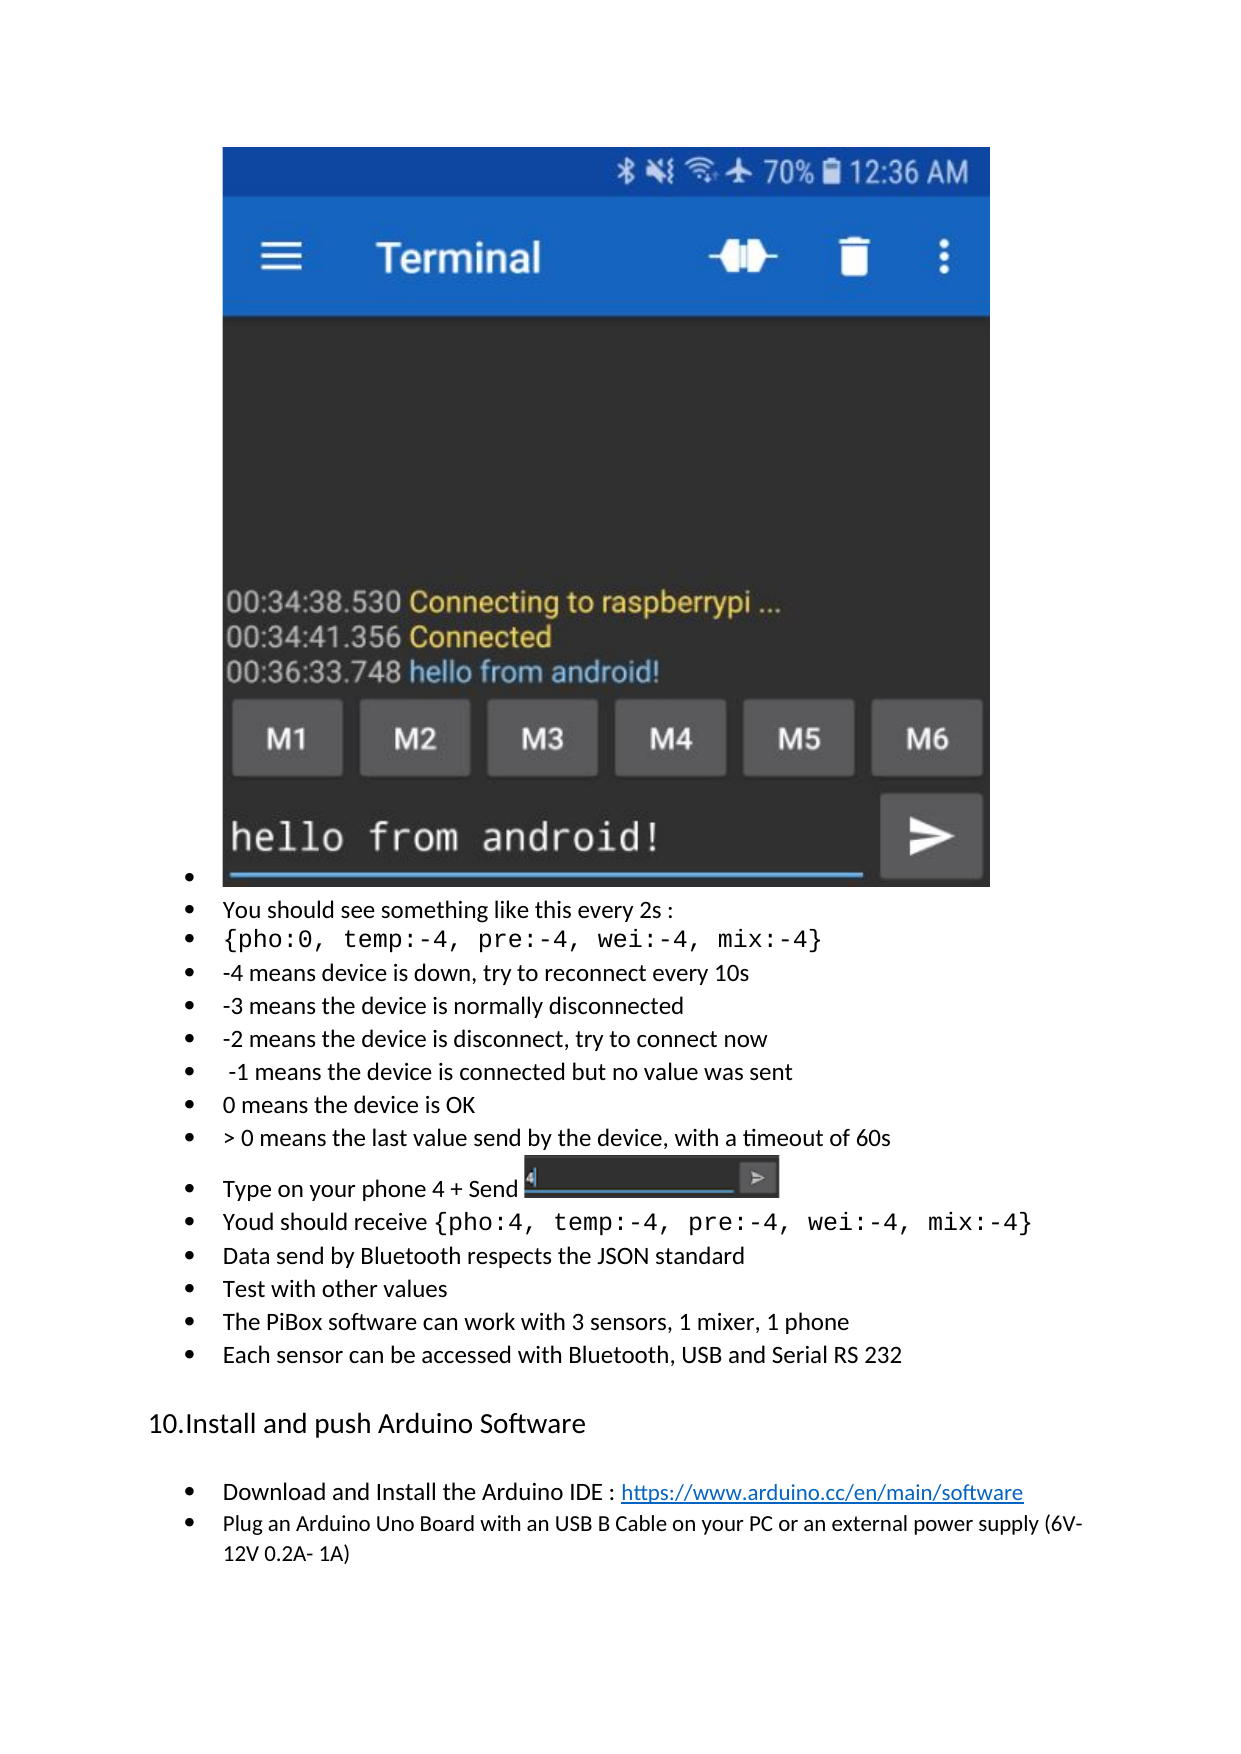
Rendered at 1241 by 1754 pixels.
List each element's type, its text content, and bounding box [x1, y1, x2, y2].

list Data send by Bluetooth respects the JSON standard [185, 1240, 1093, 1271]
list Test with other values [185, 1273, 1093, 1304]
list Install and push Arduino Software [148, 1405, 1093, 1440]
list You should see something like this every 2s : [185, 894, 1093, 925]
list -1 means the device is connected but no value was sent [185, 1056, 1093, 1087]
list > 0 means the last value send by the device, with a timeout of 60s [185, 1122, 1093, 1153]
list Plug an Arduino Uno Board with an USB B Cable on your PC or an external power supply (6V-12V 0.2A- 1A) [185, 1509, 1093, 1567]
list Youd should receive {pho:4, temp:-4, pre:-4, wei:-4, mix:-4} [185, 1206, 1093, 1238]
list 0 means the device is OK [185, 1089, 1093, 1120]
list -4 means device is down, try to reconnect every 10s [185, 958, 1093, 988]
list Each sensor can be accessed with Bluetooth, USB and Serial RS 232 [185, 1339, 1093, 1369]
picture [524, 1155, 781, 1198]
picture [222, 147, 990, 887]
list -2 means the device is disconnect, try to connect now [185, 1023, 1093, 1054]
list {pho:0, temp:-4, pre:-4, wei:-4, mix:-4} [185, 927, 1093, 955]
list Download and Install the Arduino IDE : https://www.arduino.cc/en/main/software [185, 1476, 1093, 1507]
list -3 means the device is normally disconnected [185, 991, 1093, 1021]
list The PiBox software can work with 3 sensors, 1 mixer, 1 phone [185, 1306, 1093, 1337]
